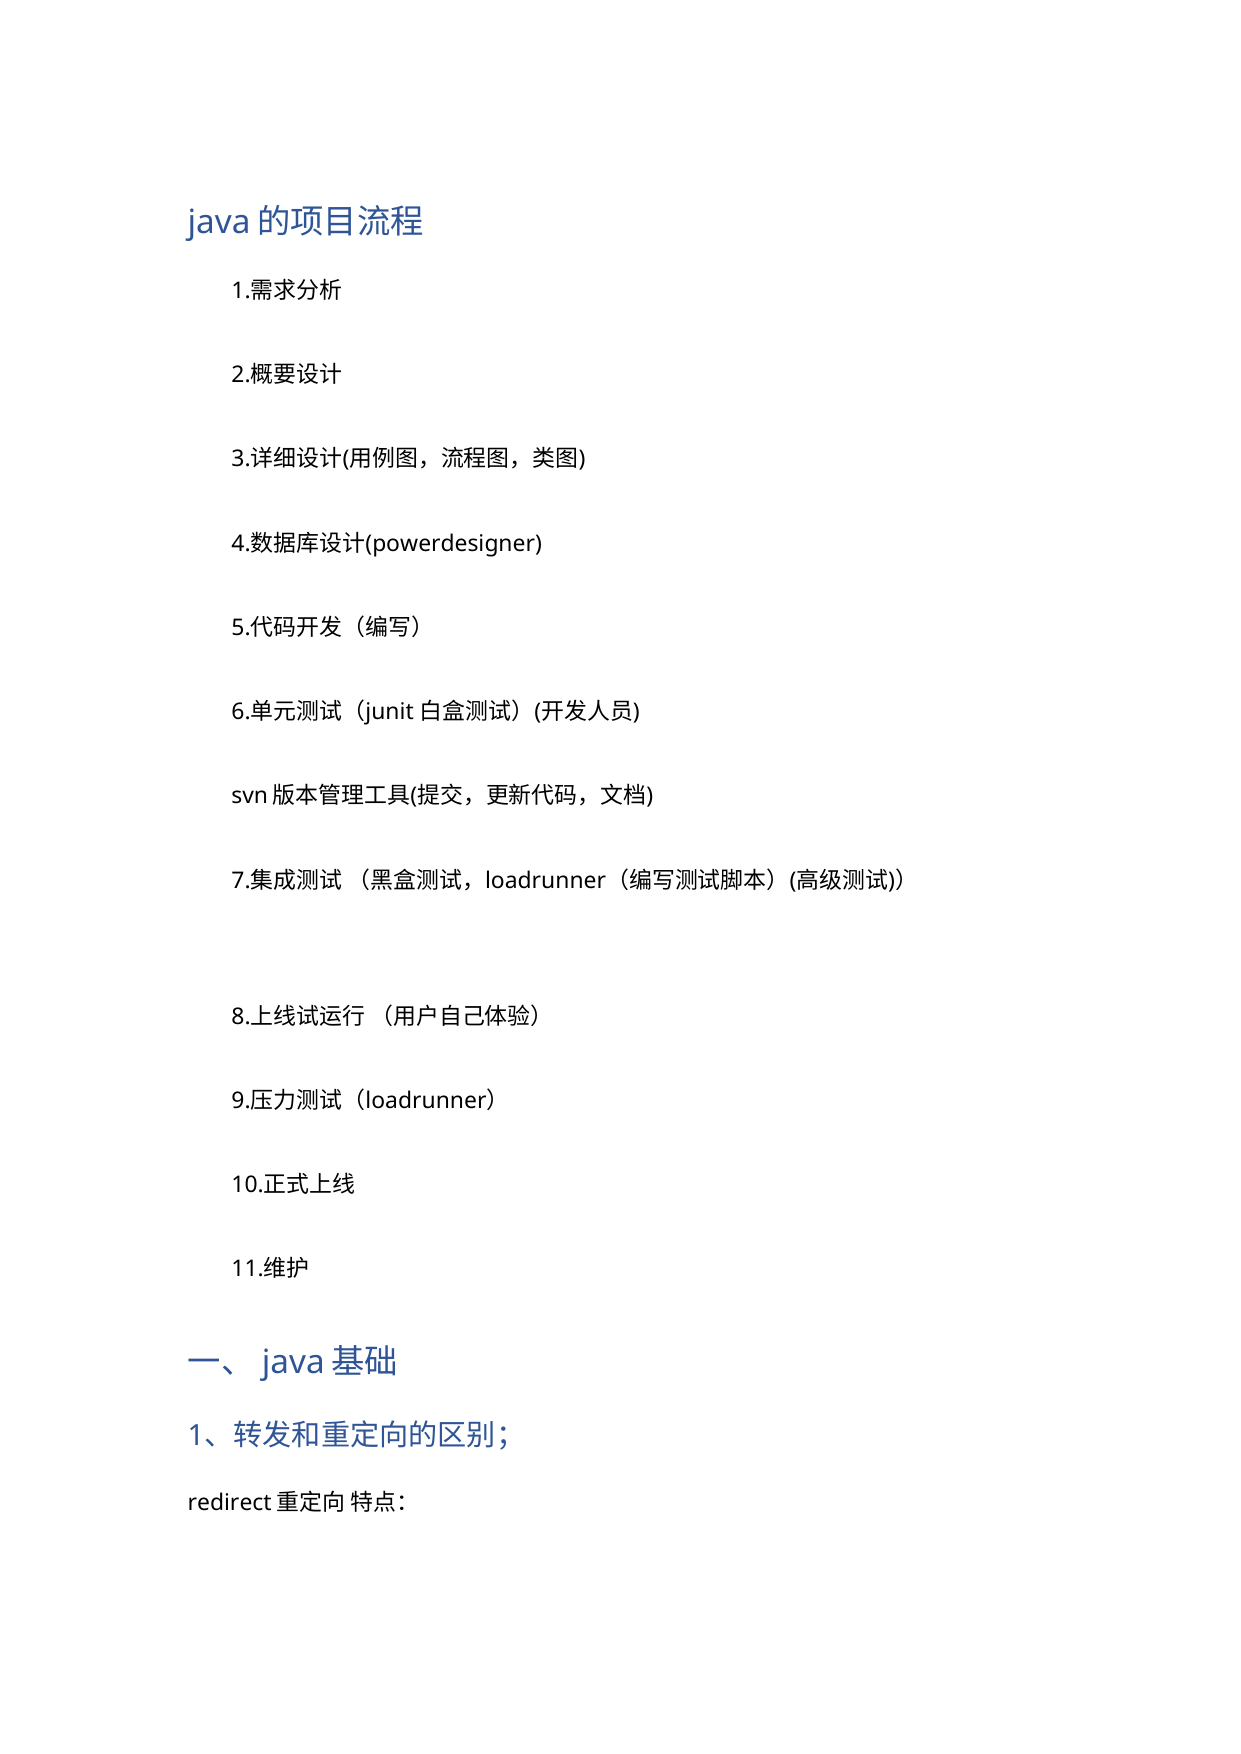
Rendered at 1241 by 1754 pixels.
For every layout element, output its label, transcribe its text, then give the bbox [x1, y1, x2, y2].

subtitle 一、 java基础 [187, 1327, 1053, 1392]
text 7.集成测试 （黑盒测试，loadrunner（编写测试脚本）(高级测试)） [187, 846, 1053, 911]
text 2.概要设计 [187, 340, 1053, 405]
text 4.数据库设计(powerdesigner) [187, 509, 1053, 574]
text 10.正式上线 [187, 1150, 1053, 1215]
text 6.单元测试（junit 白盒测试）(开发人员) [187, 677, 1053, 742]
text 8.上线试运行 （用户自己体验） [187, 982, 1053, 1047]
subtitle 1、转发和重定向的区别； [187, 1400, 1053, 1465]
text 3.详细设计(用例图，流程图，类图) [187, 424, 1053, 489]
text 9.压力测试（loadrunner） [187, 1066, 1053, 1131]
text 5.代码开发（编写） [187, 593, 1053, 658]
subtitle java的项目流程 [187, 187, 1053, 252]
text redirect重定向 特点： [187, 1468, 1053, 1533]
text 1.需求分析 [187, 256, 1053, 321]
text svn版本管理工具(提交，更新代码，文档) [187, 761, 1053, 826]
text 11.维护 [187, 1234, 1053, 1299]
